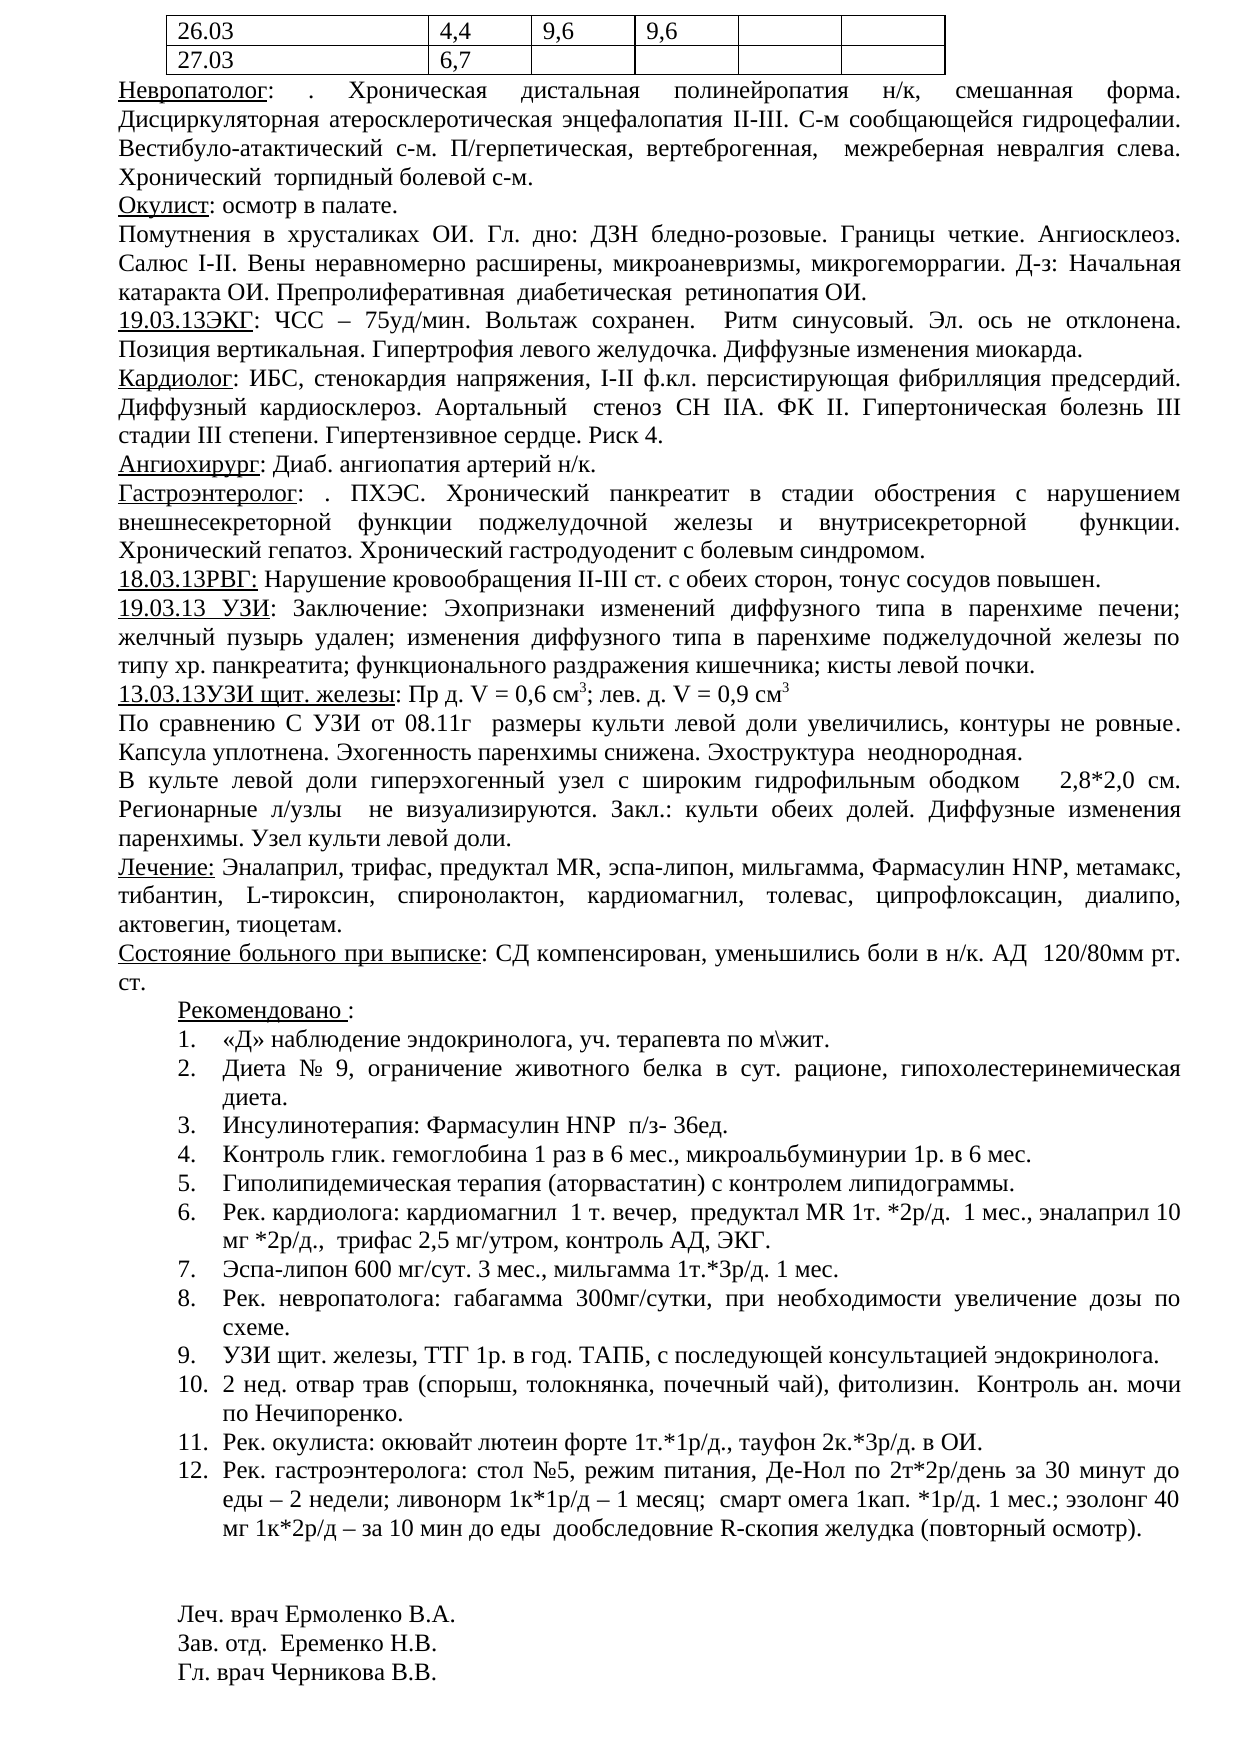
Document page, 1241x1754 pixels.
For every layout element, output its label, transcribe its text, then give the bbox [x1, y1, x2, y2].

list 2 нед. отвар трав (спорыш, толокнянка, почечный чай), фитолизин. Контроль ан. мочи по Нечипоренко. [177, 1369, 1181, 1427]
text Лечение: Эналаприл, трифас, предуктал MR, эспа-липон, мильгамма, Фармасулин НNР, метамакс, тибантин, L-тироксин, спиронолактон, кардиомагнил, толевас, ципрофлоксацин, диалипо, актовегин, тиоцетам. [118, 852, 1181, 938]
text 19.03.13ЭКГ: ЧСС – 75уд/мин. Вольтаж сохранен. Ритм синусовый. Эл. ось не отклонена. Позиция вертикальная. Гипертрофия левого желудочка. Диффузные изменения миокарда. [118, 305, 1181, 363]
text 13.03.13УЗИ щит. железы: Пр д. V = 0,6 см3; лев. д. V = 0,9 см3 [118, 679, 1181, 708]
text Зав. отд. Еременко Н.В. [177, 1628, 1181, 1657]
table_cell 9,6 [636, 16, 738, 44]
table_cell 9,6 [532, 16, 634, 44]
table_cell [739, 46, 841, 74]
text Гастроэнтеролог: . ПХЭС. Хронический панкреатит в стадии обострения с нарушением внешнесекреторной функции поджелудочной железы и внутрисекреторной функции. Хронический гепатоз. Хронический гастродуоденит с болевым синдромом. [118, 478, 1181, 564]
list «Д» наблюдение эндокринолога, уч. терапевта по м\жит. [177, 1024, 1181, 1053]
table_cell 26.03 [167, 16, 428, 44]
list Контроль глик. гемоглобина 1 раз в 6 мес., микроальбуминурии 1р. в 6 мес. [177, 1139, 1181, 1168]
text Помутнения в хрусталиках ОИ. Гл. дно: ДЗН бледно-розовые. Границы четкие. Ангиосклеоз. Салюс I-II. Вены неравномерно расширены, микроаневризмы, микрогеморрагии. Д-з: Начальная катаракта ОИ. Препролиферативная диабетическая ретинопатия ОИ. [118, 219, 1181, 305]
text Окулист: осмотр в палате. [118, 190, 1181, 219]
list Гиполипидемическая терапия (аторвастатин) с контролем липидограммы. [177, 1168, 1181, 1197]
table_cell [739, 16, 841, 44]
text По сравнению С УЗИ от 08.11г размеры культи левой доли увеличились, контуры не ровные. Капсула уплотнена. Эхогенность паренхимы снижена. Эхоструктура неоднородная. [118, 708, 1181, 765]
text Ангиохирург: Диаб. ангиопатия артерий н/к. [118, 449, 1181, 478]
subtitle Леч. врач Ермоленко В.А. [177, 1599, 1181, 1628]
table_cell [532, 46, 634, 74]
text 19.03.13 УЗИ: Заключение: Эхопризнаки изменений диффузного типа в паренхиме печени; желчный пузырь удален; изменения диффузного типа в паренхиме поджелудочной железы по типу хр. панкреатита; функционального раздражения кишечника; кисты левой почки. [118, 593, 1181, 679]
list Рек. гастроэнтеролога: стол №5, режим питания, Де-Нол по 2т*2р/день за 30 минут до еды – 2 недели; ливонорм 1к*1р/д – 1 месяц; смарт омега 1кап. *1р/д. 1 мес.; эзолонг 40 мг 1к*2р/д – за 10 мин до еды дообследовние R-скопия желудка (повторный осмотр). [177, 1455, 1181, 1542]
list Рек. невропатолога: габагамма 300мг/сутки, при необходимости увеличение дозы по схеме. [177, 1283, 1181, 1340]
list Диета № 9, ограничение животного белка в сут. рационе, гипохолестеринемическая диета. [177, 1053, 1181, 1110]
text Кардиолог: ИБС, стенокардия напряжения, I-II ф.кл. персистирующая фибрилляция предсердий. Диффузный кардиосклероз. Аортальный стеноз CH IIA. ФК II. Гипертоническая болезнь III стадии III степени. Гипертензивное сердце. Риск 4. [118, 363, 1181, 449]
table_cell [842, 16, 944, 44]
list Рек. кардиолога: кардиомагнил 1 т. вечер, предуктал МR 1т. *2р/д. 1 мес., эналаприл 10 мг *2р/д., трифас 2,5 мг/утром, контроль АД, ЭКГ. [177, 1197, 1181, 1254]
table_cell [636, 46, 738, 74]
table_cell 6,7 [429, 46, 531, 74]
table_cell 4,4 [429, 16, 531, 44]
text В культе левой доли гиперэхогенный узел с широким гидрофильным ободком 2,8*2,0 см. Регионарные л/узлы не визуализируются. Закл.: культи обеих долей. Диффузные изменения паренхимы. Узел культи левой доли. [118, 765, 1181, 852]
list Рек. окулиста: окювайт лютеин форте 1т.*1р/д., тауфон 2к.*3р/д. в ОИ. [177, 1427, 1181, 1455]
list Эспа-липон 600 мг/сут. 3 мес., мильгамма 1т.*3р/д. 1 мес. [177, 1254, 1181, 1283]
text Рекомендовано : [177, 995, 1181, 1024]
table_cell [842, 46, 944, 74]
table_cell 27.03 [167, 46, 428, 74]
text Состояние больного при выписке: СД компенсирован, уменьшились боли в н/к. АД 120/80мм рт. ст. [118, 938, 1181, 995]
list Инсулинотерапия: Фармасулин НNР п/з- 36ед. [177, 1110, 1181, 1139]
text Гл. врач Черникова В.В. [177, 1657, 1181, 1685]
list УЗИ щит. железы, ТТГ 1р. в год. ТАПБ, с последующей консультацией эндокринолога. [177, 1340, 1181, 1369]
text 18.03.13РВГ: Нарушение кровообращения II-III ст. с обеих сторон, тонус сосудов повышен. [118, 564, 1181, 593]
text Невропатолог: . Хроническая дистальная полинейропатия н/к, смешанная форма. Дисциркуляторная атеросклеротическая энцефалопатия II-III. С-м сообщающейся гидроцефалии. Вестибуло-атактический с-м. П/герпетическая, вертеброгенная, межреберная невралгия слева. Хронический торпидный болевой с-м. [118, 75, 1181, 190]
